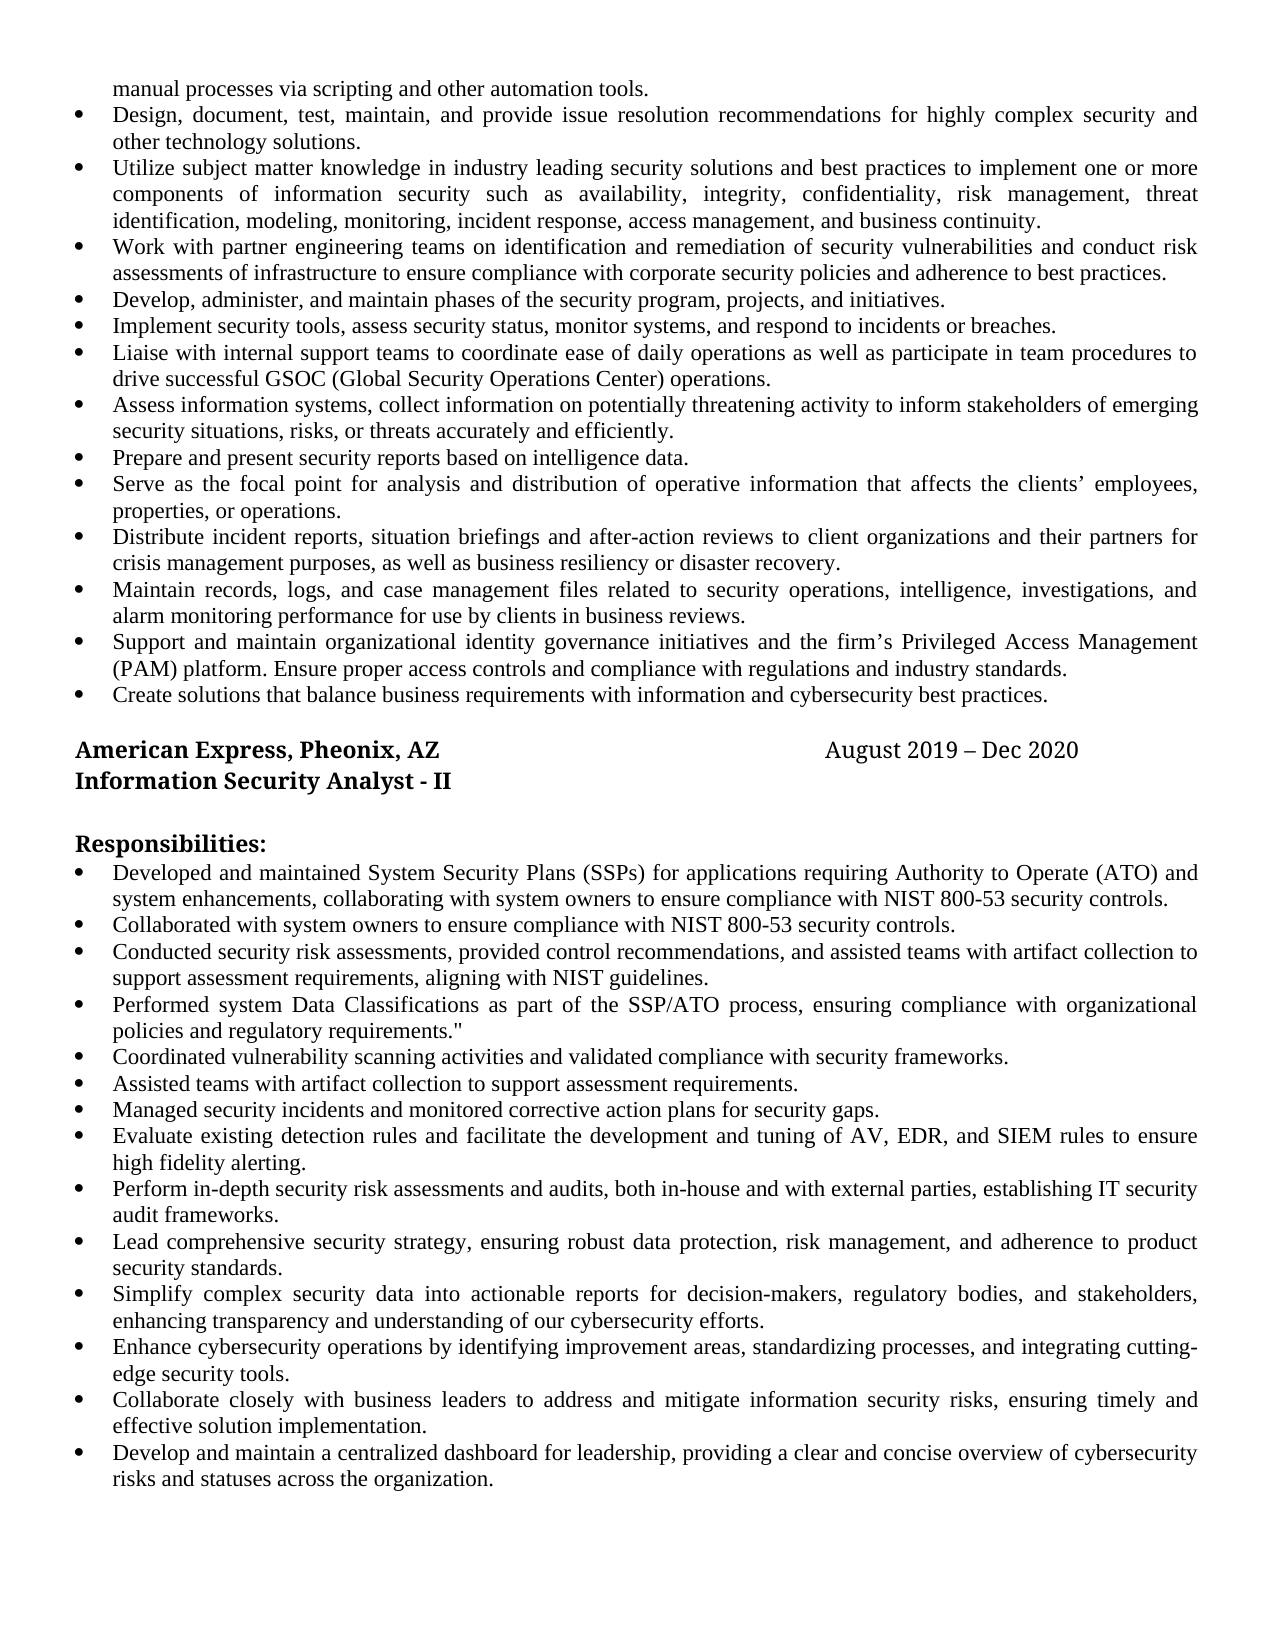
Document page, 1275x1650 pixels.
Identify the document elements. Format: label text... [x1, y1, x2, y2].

list Developed and maintained System Security Plans (SSPs) for applications requiring Authority to Operate (ATO) and system enhancements, collaborating with system owners to ensure compliance with NIST 800-53 security controls. [75, 859, 1200, 912]
list Conducted security risk assessments, provided control recommendations, and assisted teams with artifact collection to support assessment requirements, aligning with NIST guidelines. [75, 938, 1200, 991]
list Implement security tools, assess security status, monitor systems, and respond to incidents or breaches. [75, 312, 1200, 338]
list Collaborated with system owners to ensure compliance with NIST 800-53 security controls. [75, 912, 1200, 938]
list Perform in-depth security risk assessments and audits, both in-house and with external parties, establishing IT security audit frameworks. [75, 1175, 1200, 1228]
list Support and maintain organizational identity governance initiatives and the firm’s Privileged Access Management (PAM) platform. Ensure proper access controls and compliance with regulations and industry standards. [75, 628, 1200, 681]
list Create solutions that balance business requirements with information and cybersecurity best practices. [75, 681, 1200, 707]
text Responsibilities: [75, 828, 1200, 859]
list Lead comprehensive security strategy, ensuring robust data protection, risk management, and adherence to product security standards. [75, 1228, 1200, 1281]
list Develop, administer, and maintain phases of the security program, projects, and initiatives. [75, 286, 1200, 312]
list Simplify complex security data into actionable reports for decision-makers, regulatory bodies, and stakeholders, enhancing transparency and understanding of our cybersecurity efforts. [75, 1281, 1200, 1333]
list Collaborate closely with business leaders to address and mitigate information security risks, ensuring timely and effective solution implementation. [75, 1386, 1200, 1439]
list Work with partner engineering teams on identification and remediation of security vulnerabilities and conduct risk assessments of infrastructure to ensure compliance with corporate security policies and adherence to best practices. [75, 233, 1200, 286]
list Prepare and present security reports based on intelligence data. [75, 444, 1200, 470]
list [75, 75, 1200, 101]
list Enhance cybersecurity operations by identifying improvement areas, standardizing processes, and integrating cutting-edge security tools. [75, 1333, 1200, 1386]
list Liaise with internal support teams to coordinate ease of daily operations as well as participate in team procedures to drive successful GSOC (Global Security Operations Center) operations. [75, 338, 1200, 391]
list Serve as the focal point for analysis and distribution of operative information that affects the clients’ employees, properties, or operations. [75, 470, 1200, 523]
list Design, document, test, maintain, and provide issue resolution recommendations for highly complex security and other technology solutions. [75, 101, 1200, 154]
list Managed security incidents and monitored corrective action plans for security gaps. [75, 1096, 1200, 1122]
text American Express, Pheonix, AZ August 2019 – Dec 2020 [75, 734, 1200, 765]
list Distribute incident reports, situation briefings and after-action reviews to client organizations and their partners for crisis management purposes, as well as business resiliency or disaster recovery. [75, 523, 1200, 576]
list Assess information systems, collect information on potentially threatening activity to inform stakeholders of emerging security situations, risks, or threats accurately and efficiently. [75, 391, 1200, 444]
list Develop and maintain a centralized dashboard for leadership, providing a clear and concise overview of cybersecurity risks and statuses across the organization. [75, 1439, 1200, 1491]
text Information Security Analyst - II [75, 765, 1200, 796]
list Performed system Data Classifications as part of the SSP/ATO process, ensuring compliance with organizational policies and regulatory requirements." [75, 991, 1200, 1043]
list Maintain records, logs, and case management files related to security operations, intelligence, investigations, and alarm monitoring performance for use by clients in business reviews. [75, 576, 1200, 628]
list Coordinated vulnerability scanning activities and validated compliance with security frameworks. [75, 1043, 1200, 1070]
list Evaluate existing detection rules and facilitate the development and tuning of AV, EDR, and SIEM rules to ensure high fidelity alerting. [75, 1122, 1200, 1175]
list Assisted teams with artifact collection to support assessment requirements. [75, 1070, 1200, 1096]
list Utilize subject matter knowledge in industry leading security solutions and best practices to implement one or more components of information security such as availability, integrity, confidentiality, risk management, threat identification, modeling, monitoring, incident response, access management, and business continuity. [75, 154, 1200, 233]
